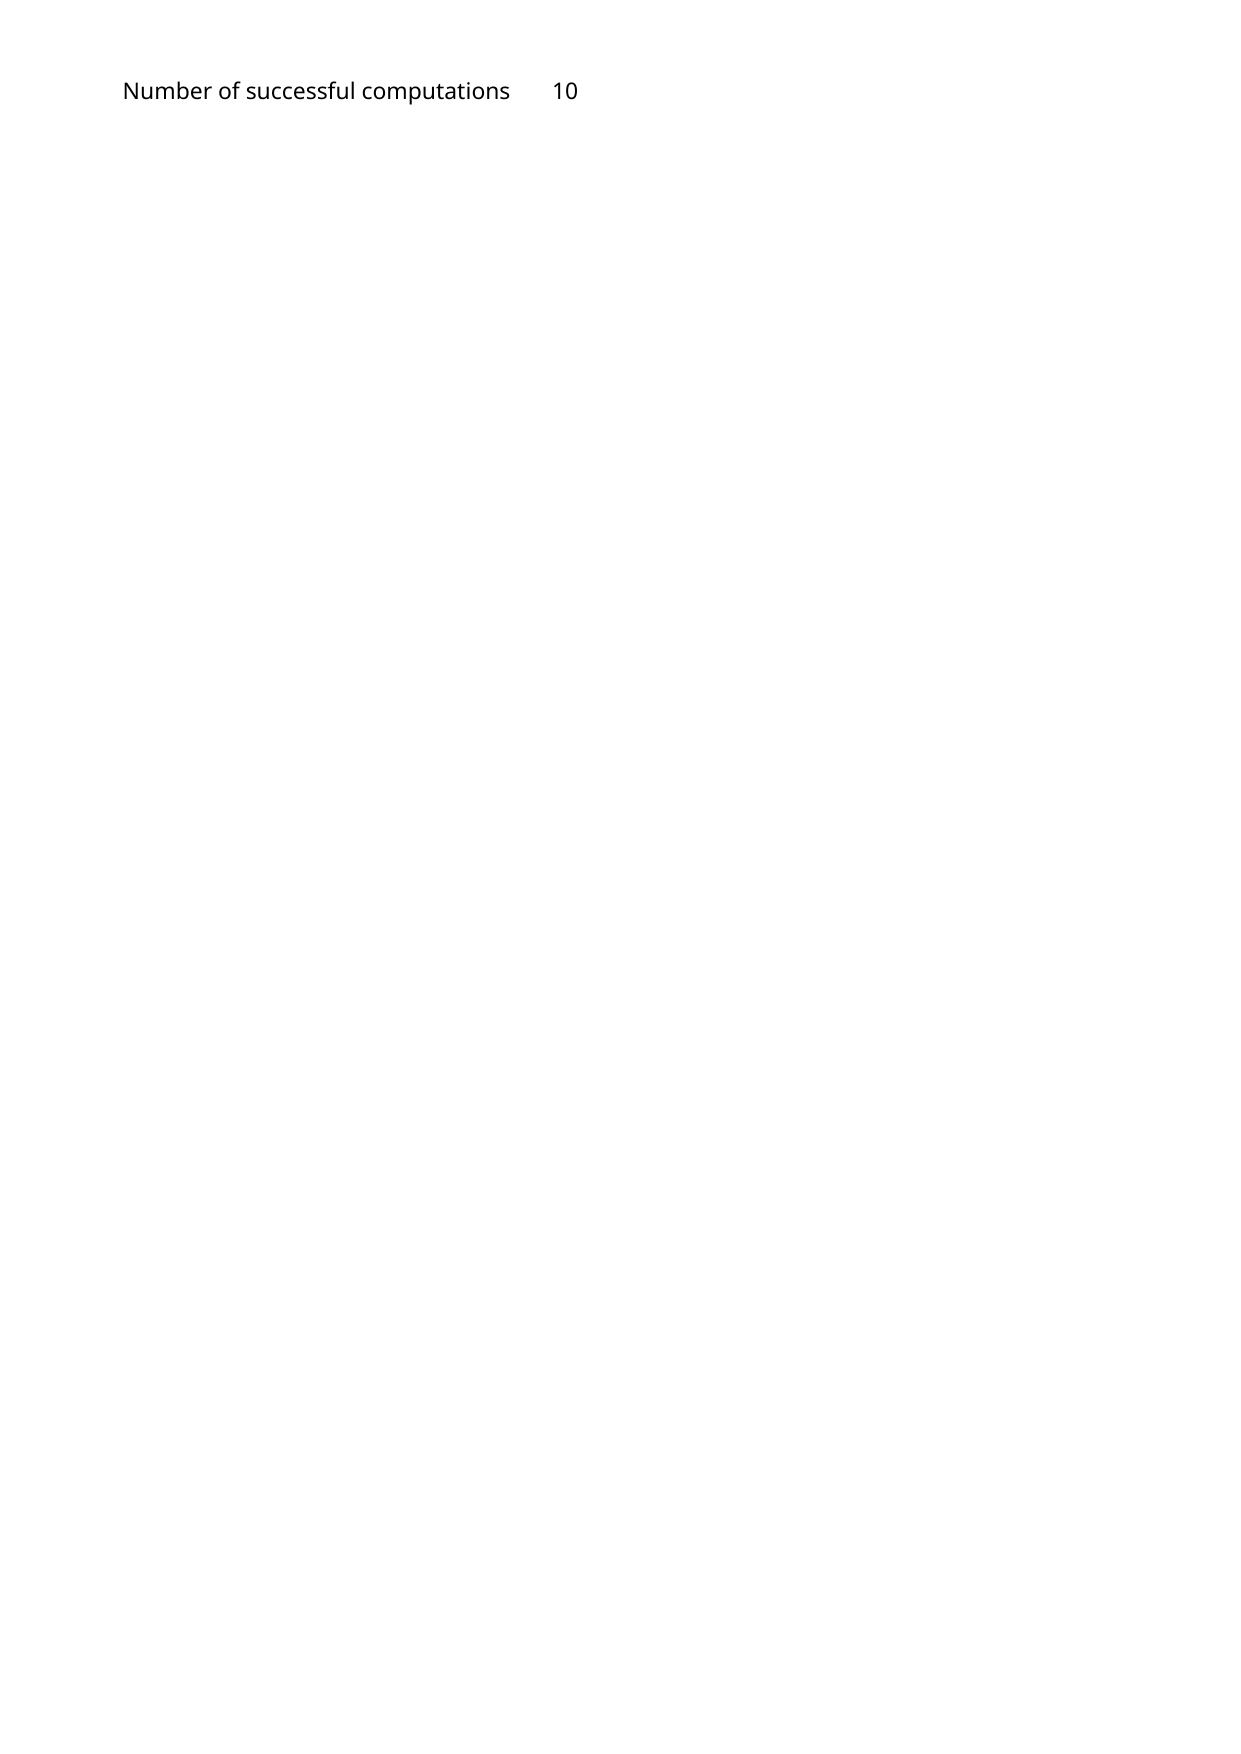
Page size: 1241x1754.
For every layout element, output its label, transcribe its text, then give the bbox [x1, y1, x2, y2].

text Number of successful computations 10 [75, 75, 1165, 106]
